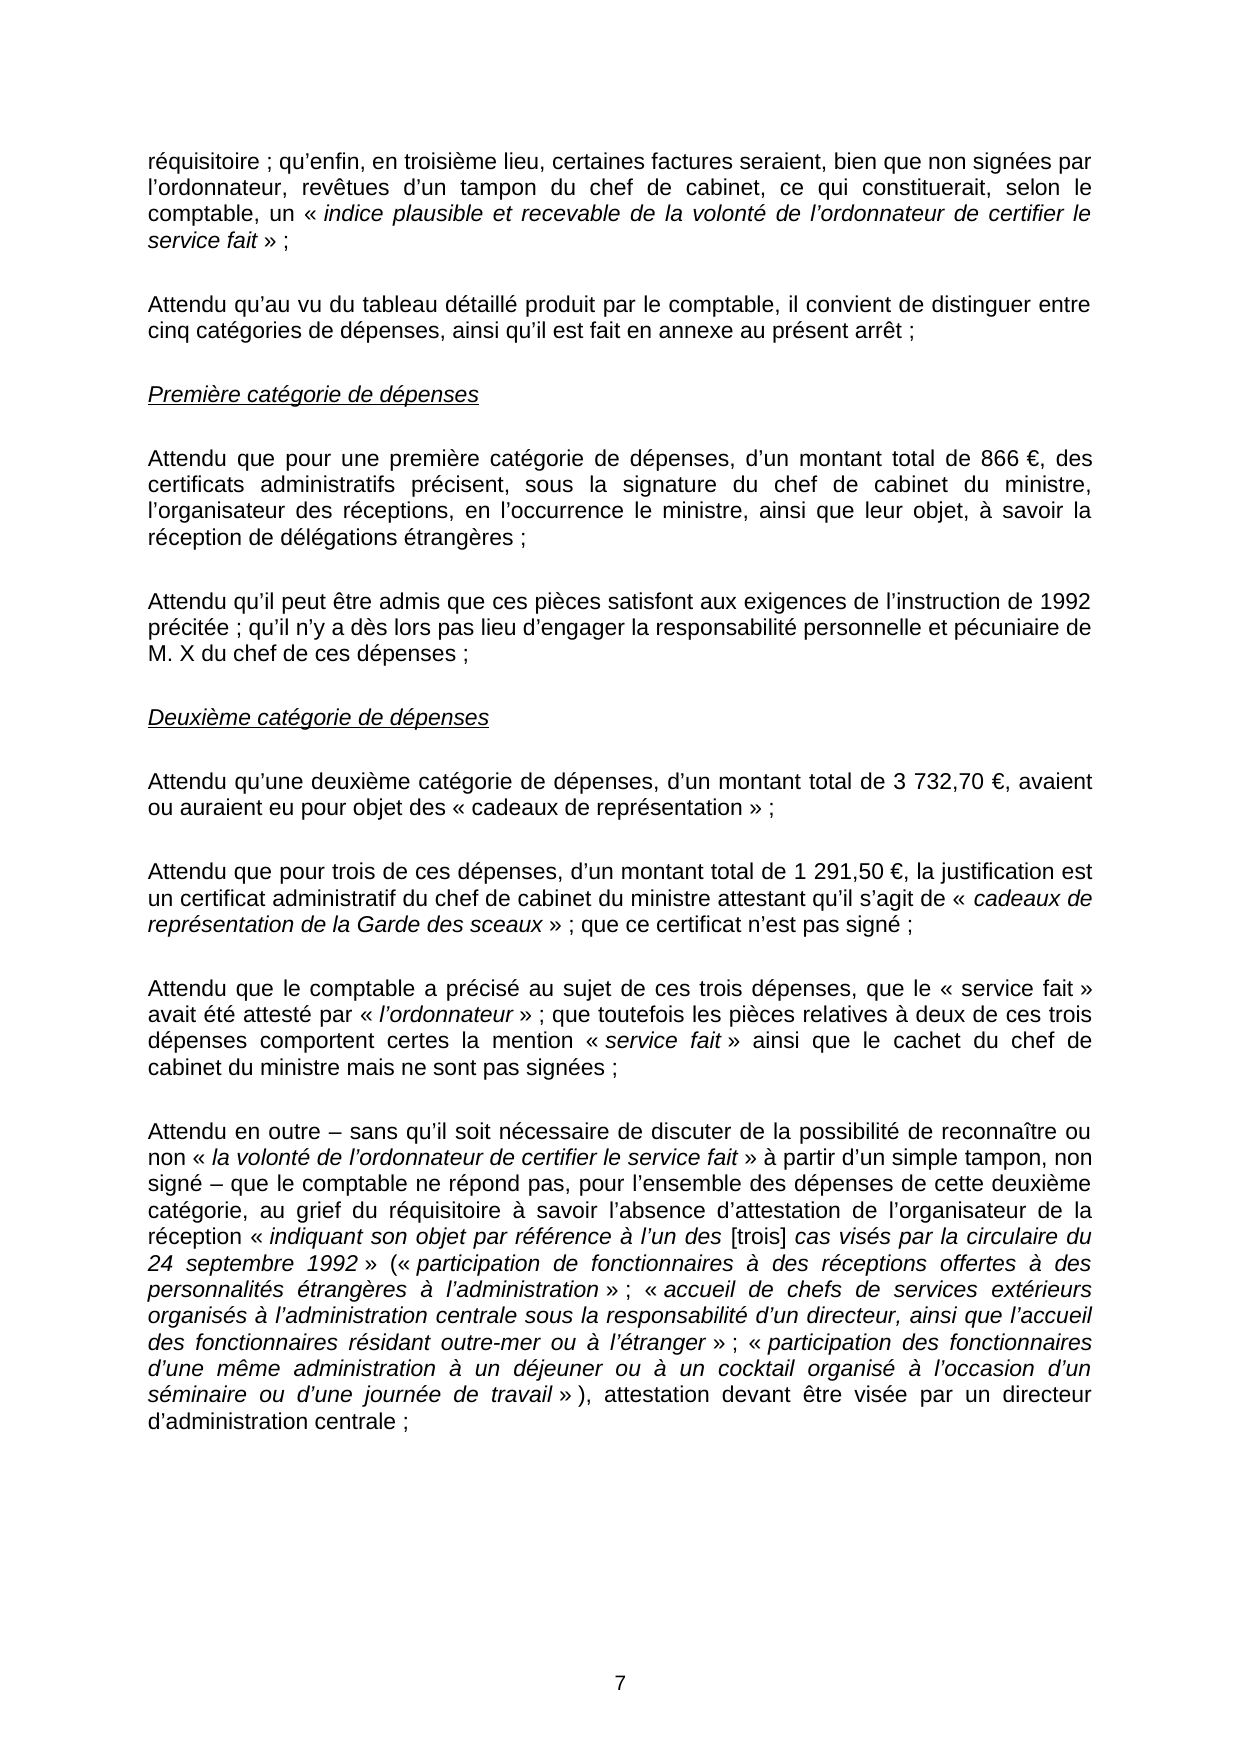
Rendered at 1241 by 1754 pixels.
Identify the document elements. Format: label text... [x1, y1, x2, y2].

text Attendu qu’il peut être admis que ces pièces satisfont aux exigences de l’instruction de 1992 précitée ; qu’il n’y a dès lors pas lieu d’engager la responsabilité personnelle et pécuniaire de M. X du chef de ces dépenses ; [148, 588, 1092, 667]
text Attendu que pour trois de ces dépenses, d’un montant total de 1 291,50 €, la justification est un certificat administratif du chef de cabinet du ministre attestant qu’il s’agit de « cadeaux de représentation de la Garde des sceaux » ; que ce certificat n’est pas signé ; [148, 858, 1092, 937]
text Attendu en outre – sans qu’il soit nécessaire de discuter de la possibilité de reconnaître ou non « la volonté de l’ordonnateur de certifier le service fait » à partir d’un simple tampon, non signé – que le comptable ne répond pas, pour l’ensemble des dépenses de cette deuxième catégorie, au grief du réquisitoire à savoir l’absence d’attestation de l’organisateur de la réception « indiquant son objet par référence à l’un des [trois] cas visés par la circulaire du 24 septembre 1992 » (« participation de fonctionnaires à des réceptions offertes à des personnalités étrangères à l’administration » ; « accueil de chefs de services extérieurs organisés à l’administration centrale sous la responsabilité d’un directeur, ainsi que l’accueil des fonctionnaires résidant outre-mer ou à l’étranger » ; « participation des fonctionnaires d’une même administration à un déjeuner ou à un cocktail organisé à l’occasion d’un séminaire ou d’une journée de travail » ), attestation devant être visée par un directeur d’administration centrale ; [148, 1118, 1092, 1434]
text Attendu que le comptable a précisé au sujet de ces trois dépenses, que le « service fait » avait été attesté par « l’ordonnateur » ; que toutefois les pièces relatives à deux de ces trois dépenses comportent certes la mention « service fait » ainsi que le cachet du chef de cabinet du ministre mais ne sont pas signées ; [148, 975, 1092, 1080]
text Attendu qu’au vu du tableau détaillé produit par le comptable, il convient de distinguer entre cinq catégories de dépenses, ainsi qu’il est fait en annexe au présent arrêt ; [148, 291, 1092, 343]
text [148, 148, 1092, 253]
text Deuxième catégorie de dépenses [148, 704, 1092, 731]
text Première catégorie de dépenses [148, 381, 1092, 407]
text Attendu que pour une première catégorie de dépenses, d’un montant total de 866 €, des certificats administratifs précisent, sous la signature du chef de cabinet du ministre, l’organisateur des réceptions, en l’occurrence le ministre, ainsi que leur objet, à savoir la réception de délégations étrangères ; [148, 445, 1092, 550]
text Attendu qu’une deuxième catégorie de dépenses, d’un montant total de 3 732,70 €, avaient ou auraient eu pour objet des « cadeaux de représentation » ; [148, 768, 1092, 821]
